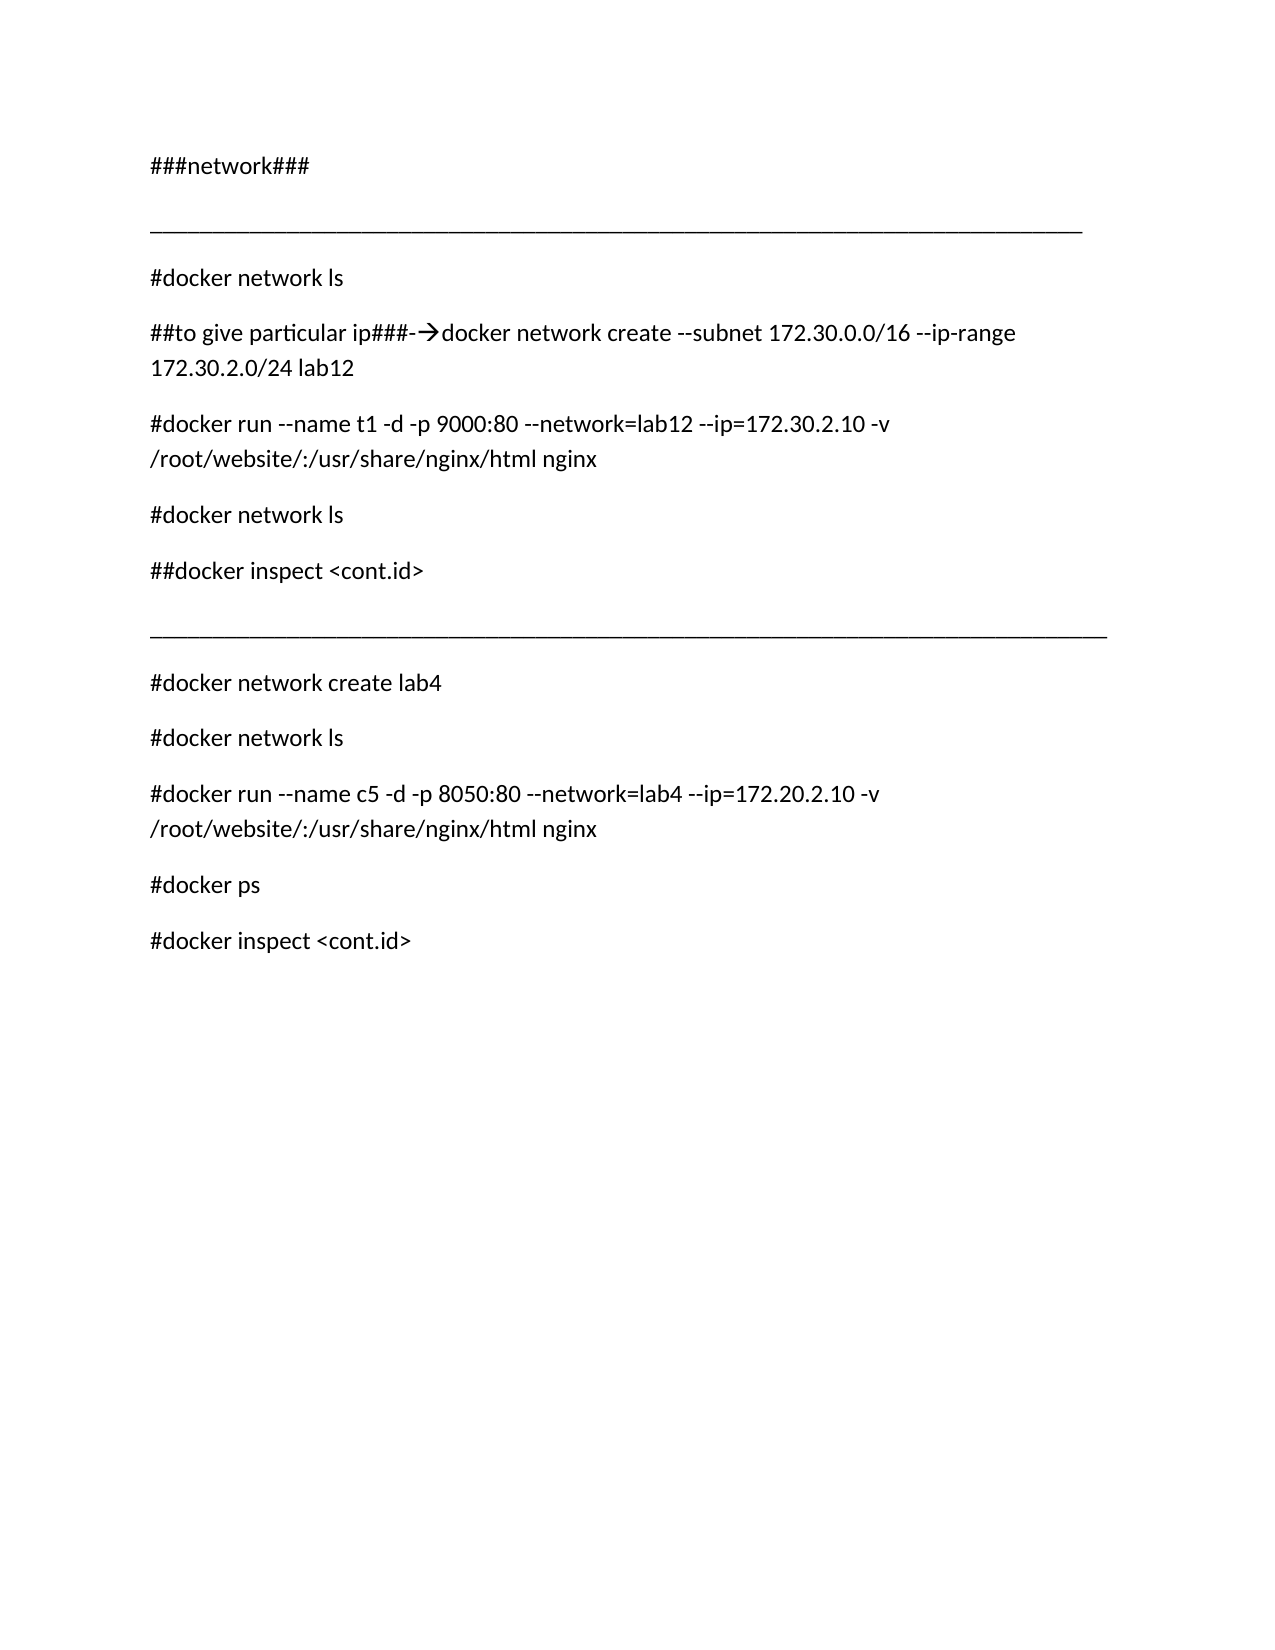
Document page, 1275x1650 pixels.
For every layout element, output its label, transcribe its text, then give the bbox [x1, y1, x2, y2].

text ___________________________________________________________________________ [150, 206, 1125, 236]
text ##to give particular ip###-docker network create --subnet 172.30.0.0/16 --ip-range 172.30.2.0/24 lab12 [150, 317, 1125, 383]
text ##docker inspect <cont.id> [150, 555, 1125, 586]
text #docker network ls [150, 499, 1125, 530]
text #docker network ls [150, 722, 1125, 753]
text _____________________________________________________________________________ [150, 611, 1125, 641]
text #docker inspect <cont.id> [150, 925, 1125, 956]
text #docker network ls [150, 262, 1125, 292]
text #docker run --name t1 -d -p 9000:80 --network=lab12 --ip=172.30.2.10 -v /root/website/:/usr/share/nginx/html nginx [150, 408, 1125, 474]
text ###network### [150, 150, 1125, 181]
text #docker run --name c5 -d -p 8050:80 --network=lab4 --ip=172.20.2.10 -v /root/website/:/usr/share/nginx/html nginx [150, 778, 1125, 844]
text #docker network create lab4 [150, 667, 1125, 697]
text #docker ps [150, 869, 1125, 900]
